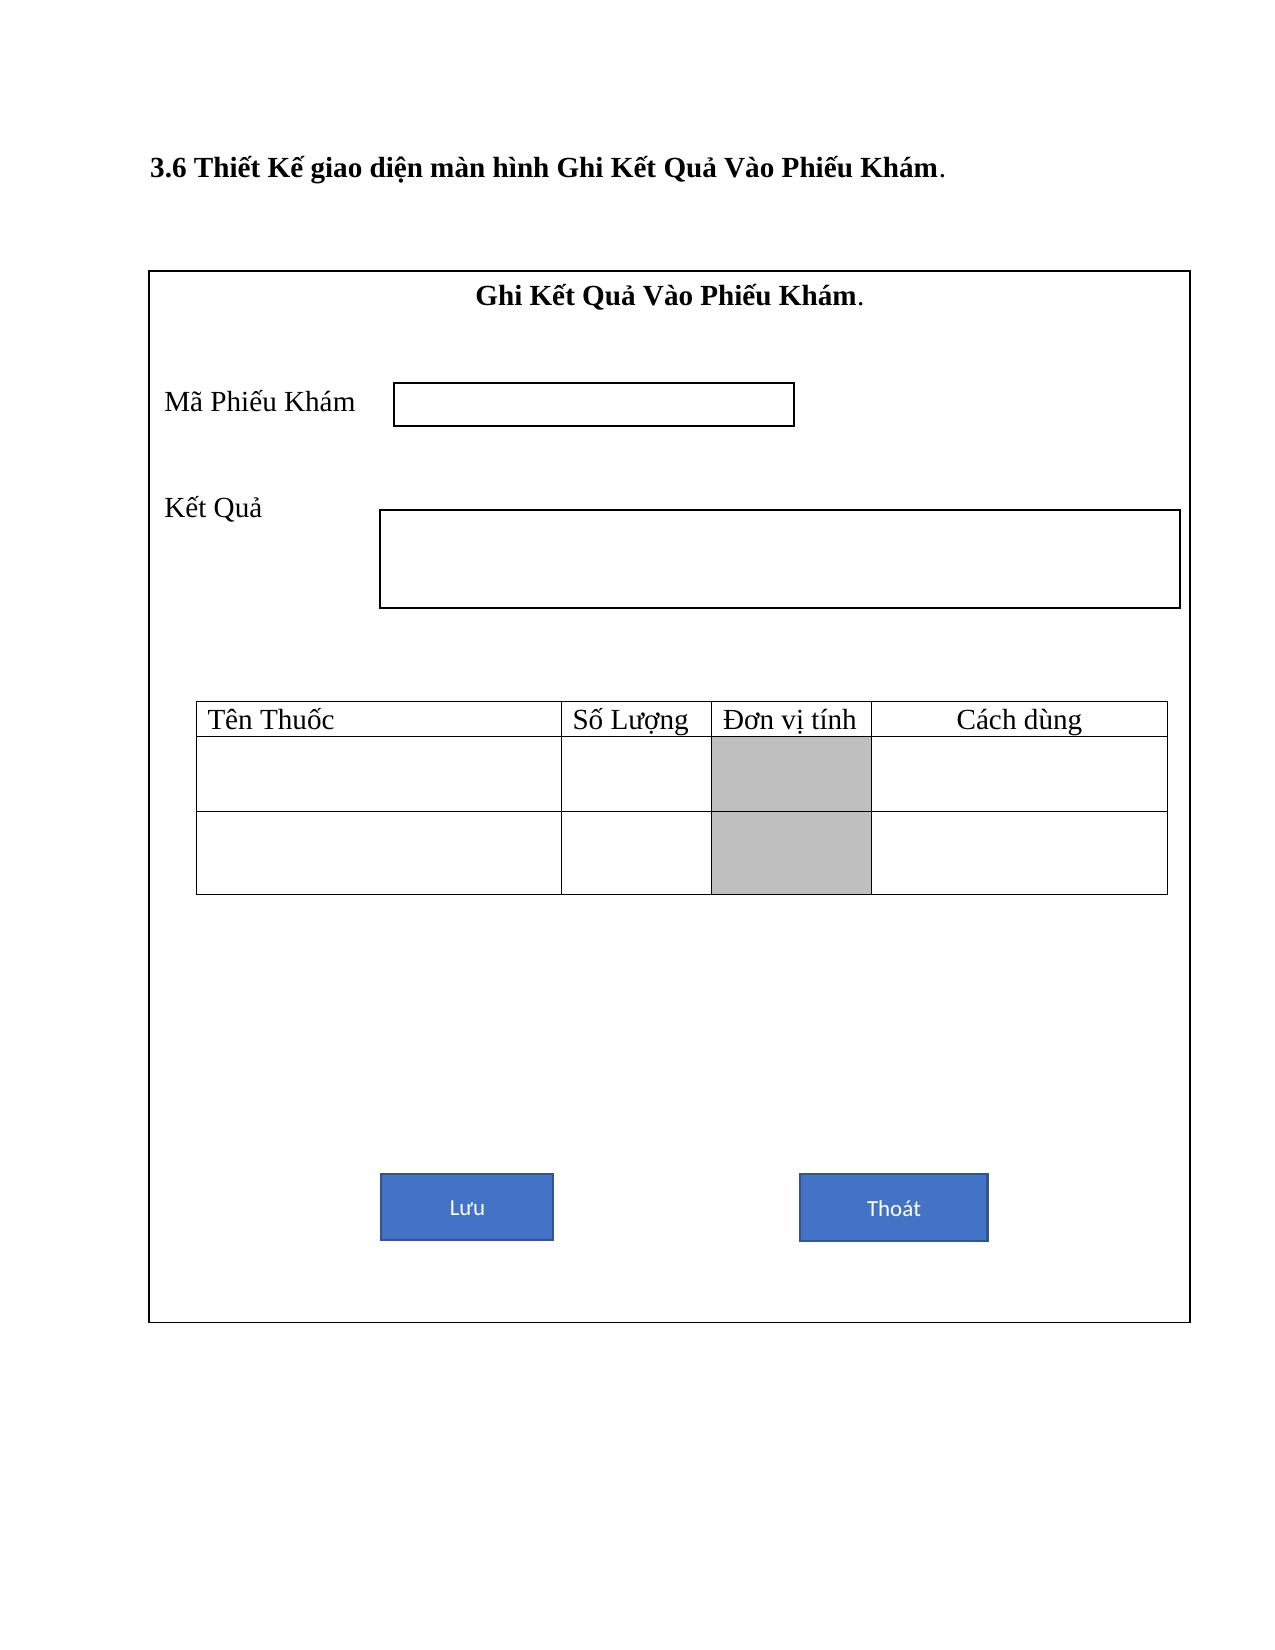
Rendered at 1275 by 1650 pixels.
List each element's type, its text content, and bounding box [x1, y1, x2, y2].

subtitle 3.6 Thiết Kế giao diện màn hình Ghi Kết Quả Vào Phiếu Khám. [150, 150, 1125, 183]
